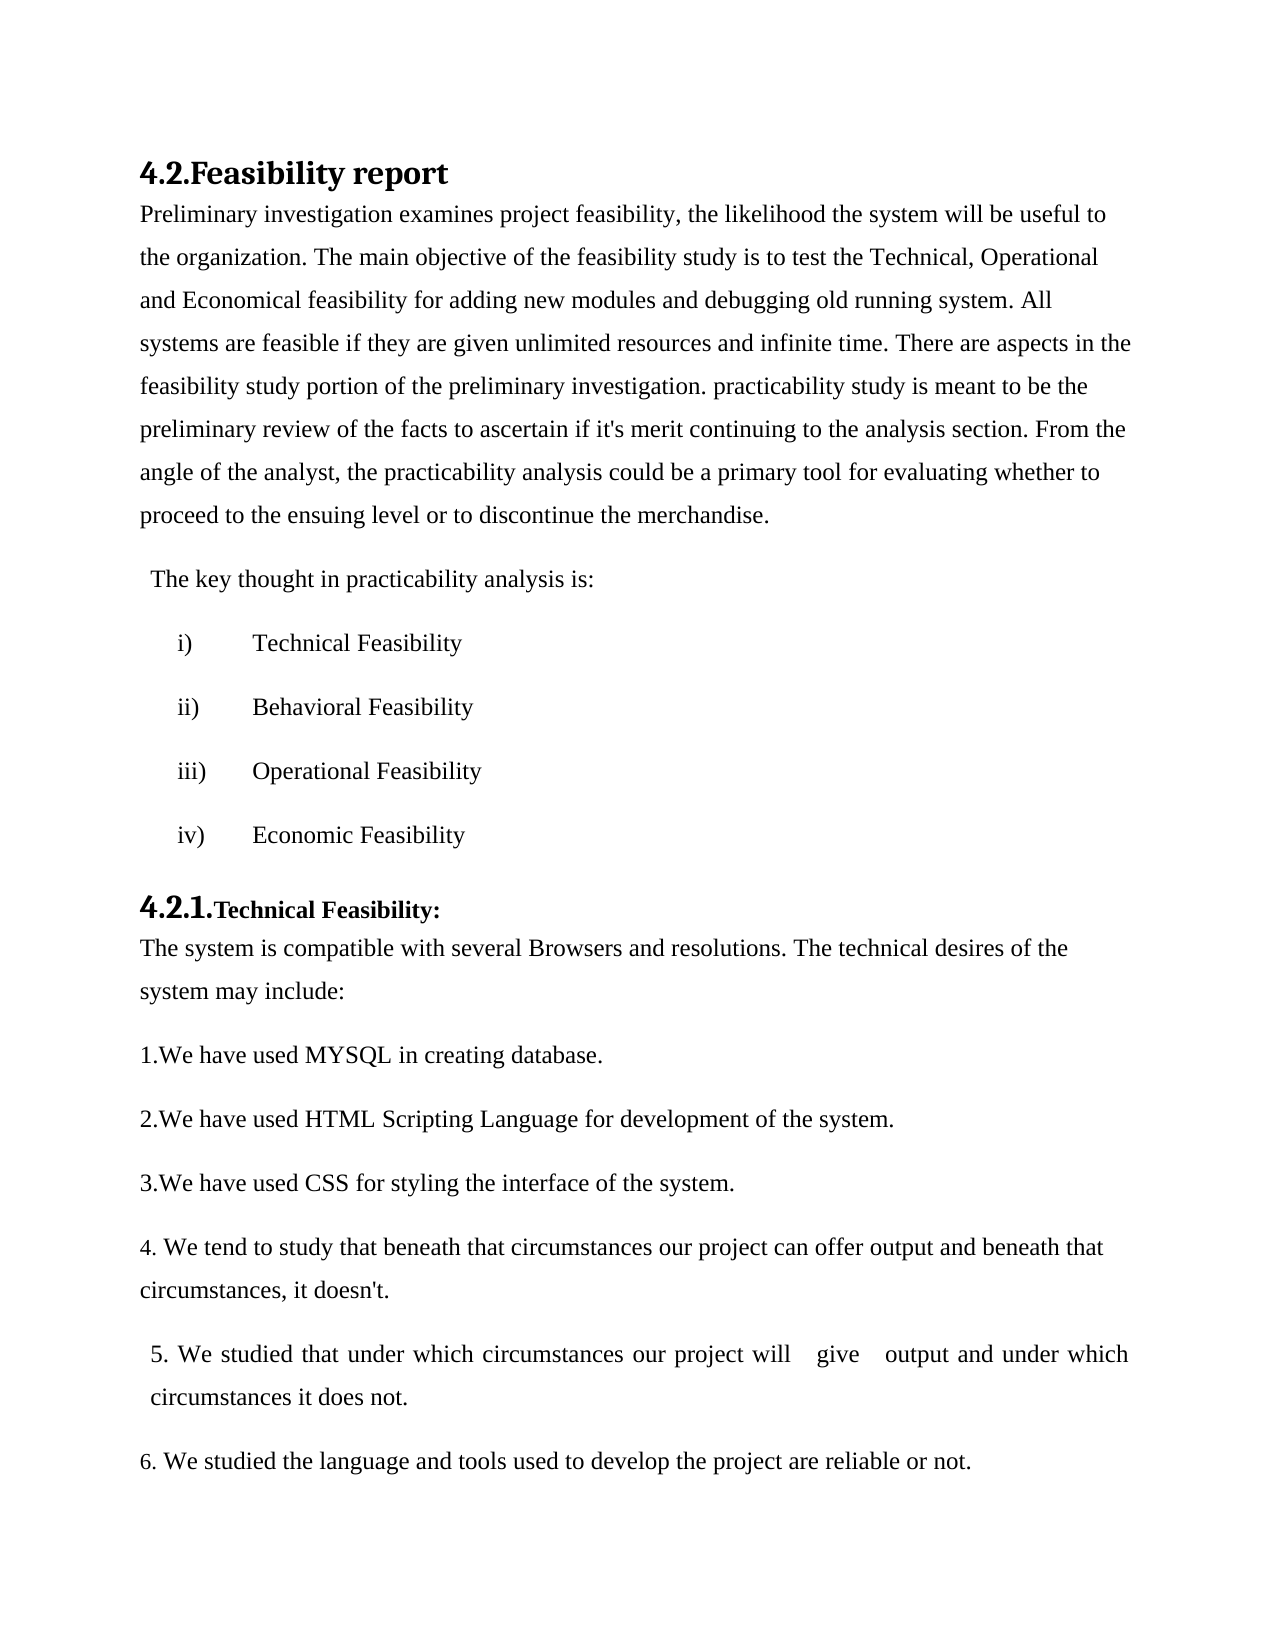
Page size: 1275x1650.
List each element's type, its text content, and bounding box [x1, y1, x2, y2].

subtitle 4.2.Feasibility report [139, 154, 1137, 192]
text 2.We have used HTML Scripting Language for development of the system. [139, 1104, 1137, 1133]
text Preliminary investigation examines project feasibility, the likelihood the system will be useful to the organization. The main objective of the feasibility study is to test the Technical, Operational and Economical feasibility for adding new modules and debugging old running system. All systems are feasible if they are given unlimited resources and infinite time. There are aspects in the feasibility study portion of the preliminary investigation. practicability study is meant to be the preliminary review of the facts to ascertain if it's merit continuing to the analysis section. From the angle of the analyst, the practicability analysis could be a primary tool for evaluating whether to proceed to the ensuing level or to discontinue the merchandise. [139, 199, 1137, 529]
list Operational Feasibility [177, 756, 1137, 785]
text 3.We have used CSS for styling the interface of the system. [139, 1168, 1137, 1197]
text The system is compatible with several Browsers and resolutions. The technical desires of the system may include: [139, 933, 1137, 1005]
text 4. We tend to study that beneath that circumstances our project can offer output and beneath that circumstances, it doesn't. [139, 1232, 1137, 1304]
text The key thought in practicability analysis is: [150, 564, 1137, 593]
list Economic Feasibility [177, 820, 1137, 849]
list Technical Feasibility [177, 628, 1137, 657]
list Behavioral Feasibility [177, 692, 1137, 721]
text 5. We studied that under which circumstances our project will give output and under which circumstances it does not. [150, 1339, 1129, 1411]
text 1.We have used MYSQL in creating database. [139, 1040, 1137, 1069]
subtitle 4.2.1.Technical Feasibility: [139, 888, 1137, 927]
text 6. We studied the language and tools used to develop the project are reliable or not. [139, 1446, 1137, 1475]
